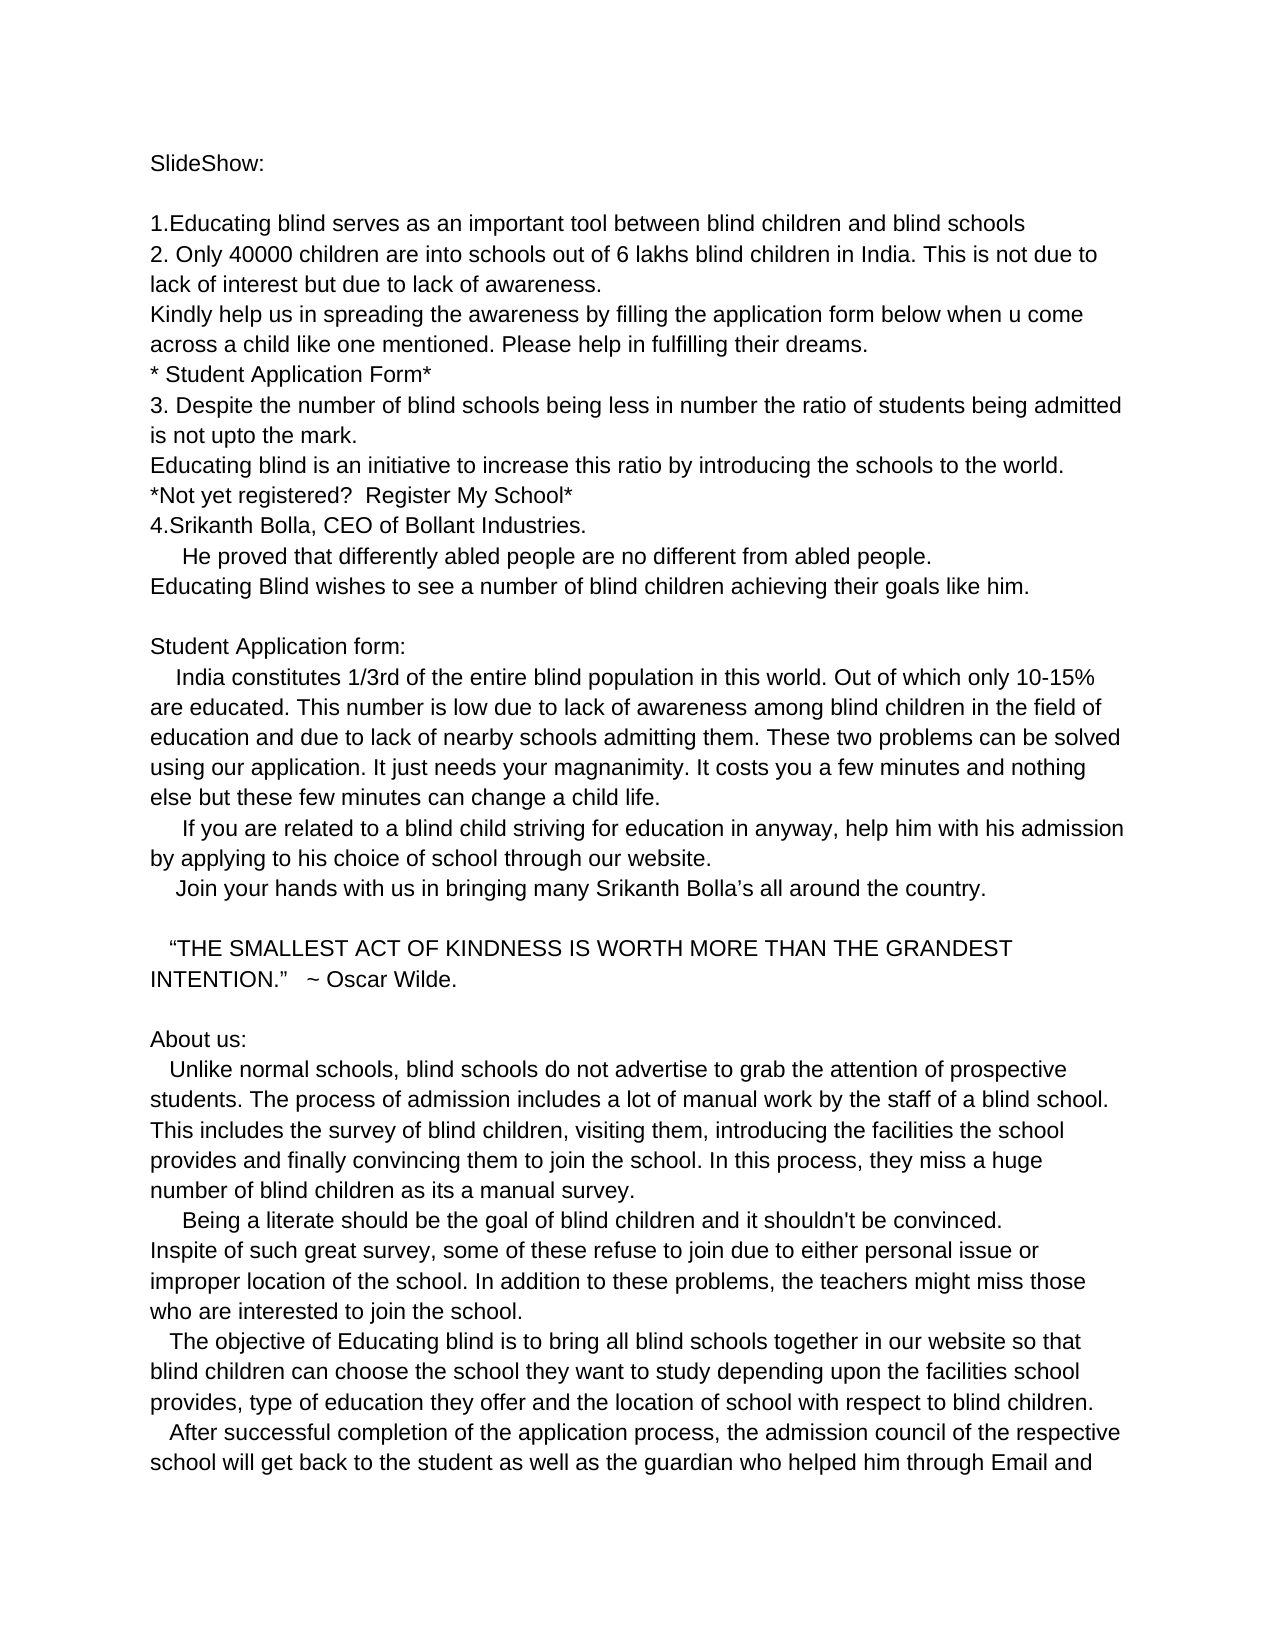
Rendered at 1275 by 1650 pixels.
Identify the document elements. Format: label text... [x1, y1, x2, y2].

text About us: [150, 1026, 1125, 1052]
text If you are related to a blind child striving for education in anyway, help him with his admission by applying to his choice of school through our website. [150, 814, 1125, 871]
text Unlike normal schools, blind schools do not advertise to grab the attention of prospective students. The process of admission includes a lot of manual work by the staff of a blind school. This includes the survey of blind children, visiting them, introducing the facilities the school provides and finally convincing them to join the school. In this process, they miss a huge number of blind children as its a manual survey. [150, 1056, 1125, 1203]
text 1.Educating blind serves as an important tool between blind children and blind schools 2. Only 40000 children are into schools out of 6 lakhs blind children in India. This is not due to lack of interest but due to lack of awareness. Kindly help us in spreading the awareness by filling the application form below when u come across a child like one mentioned. Please help in fulfilling their dreams. * Student Application Form* 3. Despite the number of blind schools being less in number the ratio of students being admitted is not upto the mark. Educating blind is an initiative to increase this ratio by introducing the schools to the world. *Not yet registered? Register My School* 4.Srikanth Bolla, CEO of Bollant Industries. He proved that differently abled people are no different from abled people. Educating Blind wishes to see a number of blind children achieving their goals like him. [150, 210, 1125, 599]
text India constitutes 1/3rd of the entire blind population in this world. Out of which only 10-15% are educated. This number is low due to lack of awareness among blind children in the field of education and due to lack of nearby schools admitting them. These two problems can be solved using our application. It just needs your magnanimity. It costs you a few minutes and nothing else but these few minutes can change a child life. [150, 663, 1125, 811]
text SlideShow: [150, 150, 1125, 176]
text “THE SMALLEST ACT OF KINDNESS IS WORTH MORE THAN THE GRANDEST INTENTION.” ~ Oscar Wilde. [150, 935, 1125, 992]
text The objective of Educating blind is to bring all blind schools together in our website so that blind children can choose the school they want to study depending upon the facilities school provides, type of education they offer and the location of school with respect to blind children. [150, 1328, 1125, 1415]
text Student Application form: [150, 633, 1125, 660]
text Inspite of such great survey, some of these refuse to join due to either personal issue or improper location of the school. In addition to these problems, the teachers might miss those who are interested to join the school. [150, 1237, 1125, 1324]
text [150, 1419, 1125, 1475]
text Being a literate should be the goal of blind children and it shouldn't be convinced. [150, 1207, 1125, 1234]
text Join your hands with us in bringing many Srikanth Bolla’s all around the country. [150, 875, 1125, 901]
